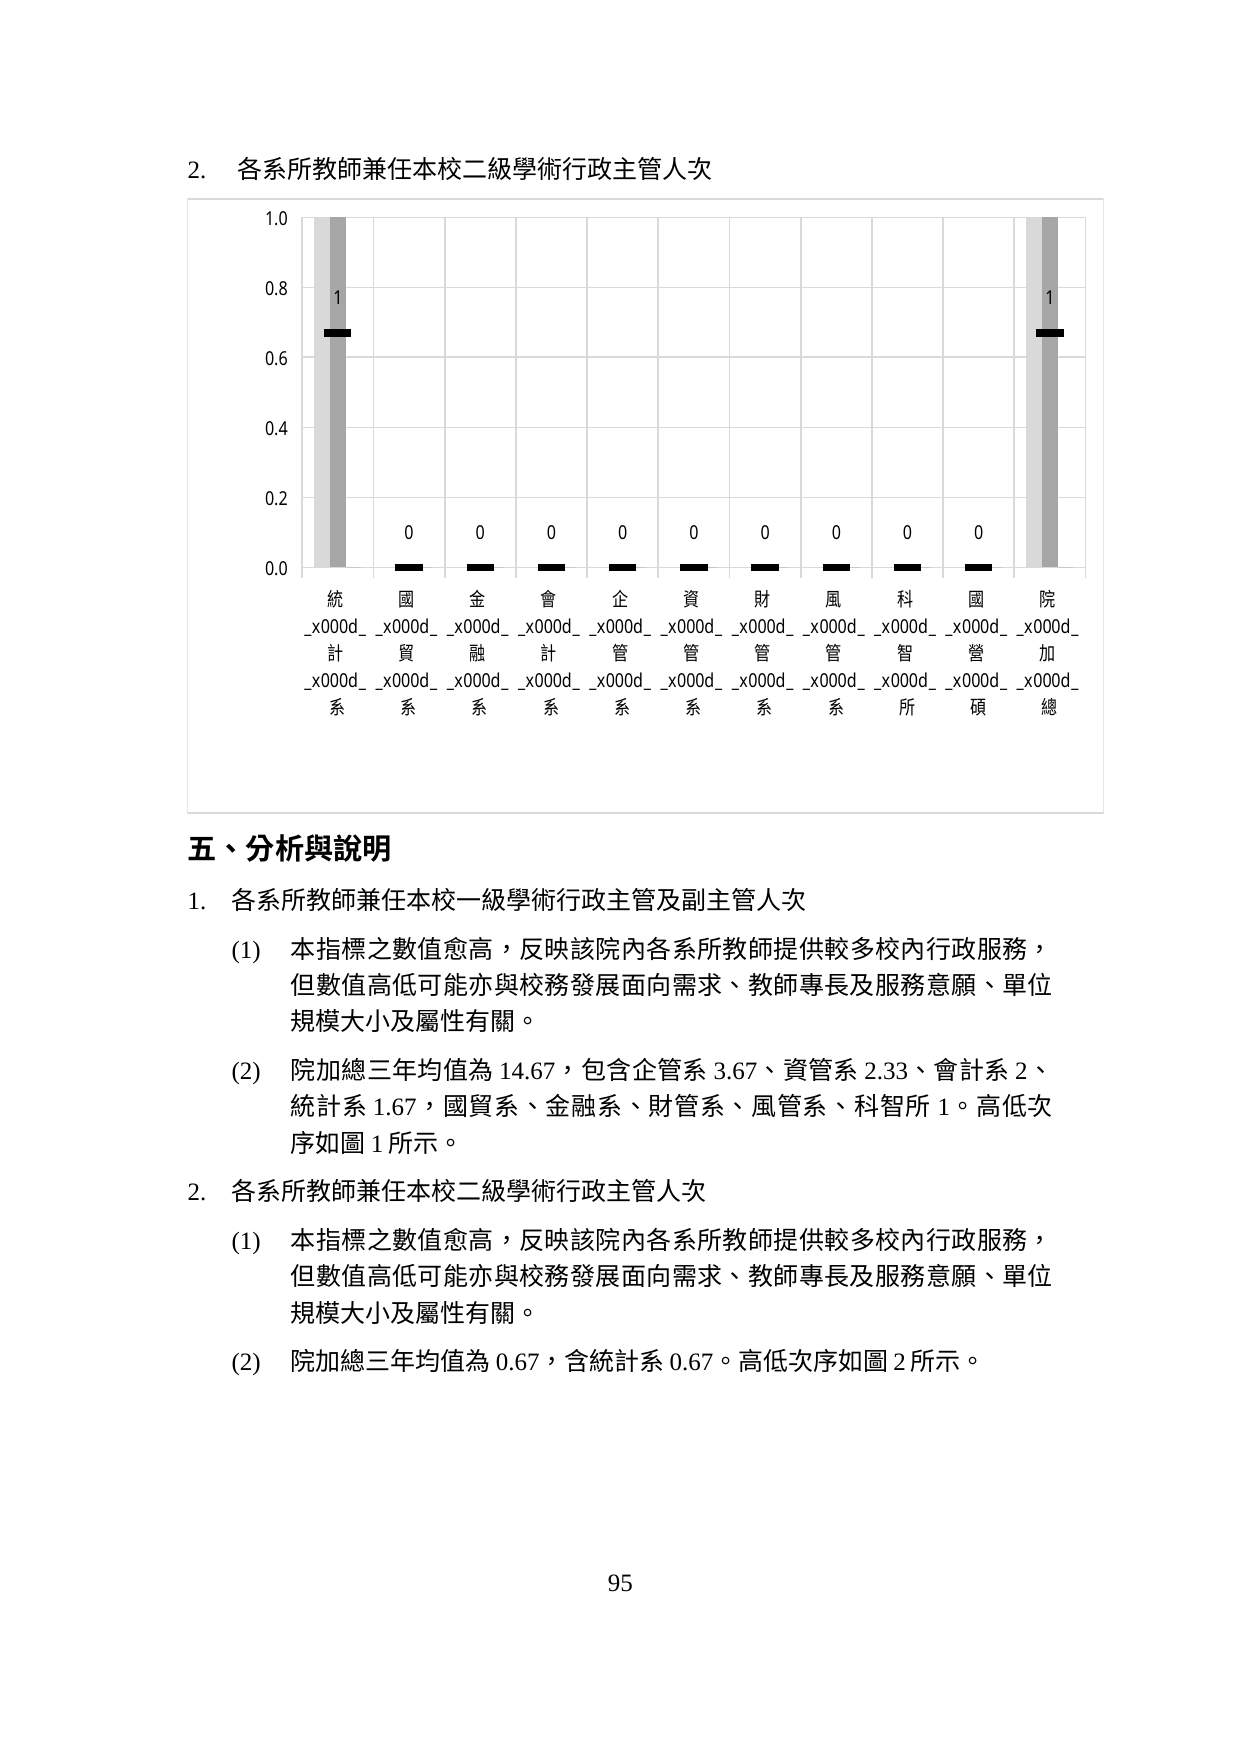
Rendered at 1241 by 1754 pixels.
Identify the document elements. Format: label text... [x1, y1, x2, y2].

subtitle 五、分析與說明 [187, 826, 1053, 868]
list 各系所教師兼任本校一級學術行政主管及副主管人次 [187, 881, 1053, 917]
list 本指標之數值愈高，反映該院內各系所教師提供較多校內行政服務，但數值高低可能亦與校務發展面向需求、教師專長及服務意願、單位規模大小及屬性有關。 [231, 1221, 1053, 1329]
list 各系所教師兼任本校二級學術行政主管人次 [187, 150, 1053, 186]
list 本指標之數值愈高，反映該院內各系所教師提供較多校內行政服務，但數值高低可能亦與校務發展面向需求、教師專長及服務意願、單位規模大小及屬性有關。 [231, 929, 1053, 1038]
list 院加總三年均值為0.67，含統計系0.67。高低次序如圖2所示。 [231, 1342, 1053, 1378]
list 各系所教師兼任本校二級學術行政主管人次 [187, 1172, 1053, 1208]
list 院加總三年均值為14.67，包含企管系3.67、資管系2.33、會計系2、統計系1.67，國貿系、金融系、財管系、風管系、科智所1。高低次序如圖1所示。 [231, 1051, 1053, 1159]
